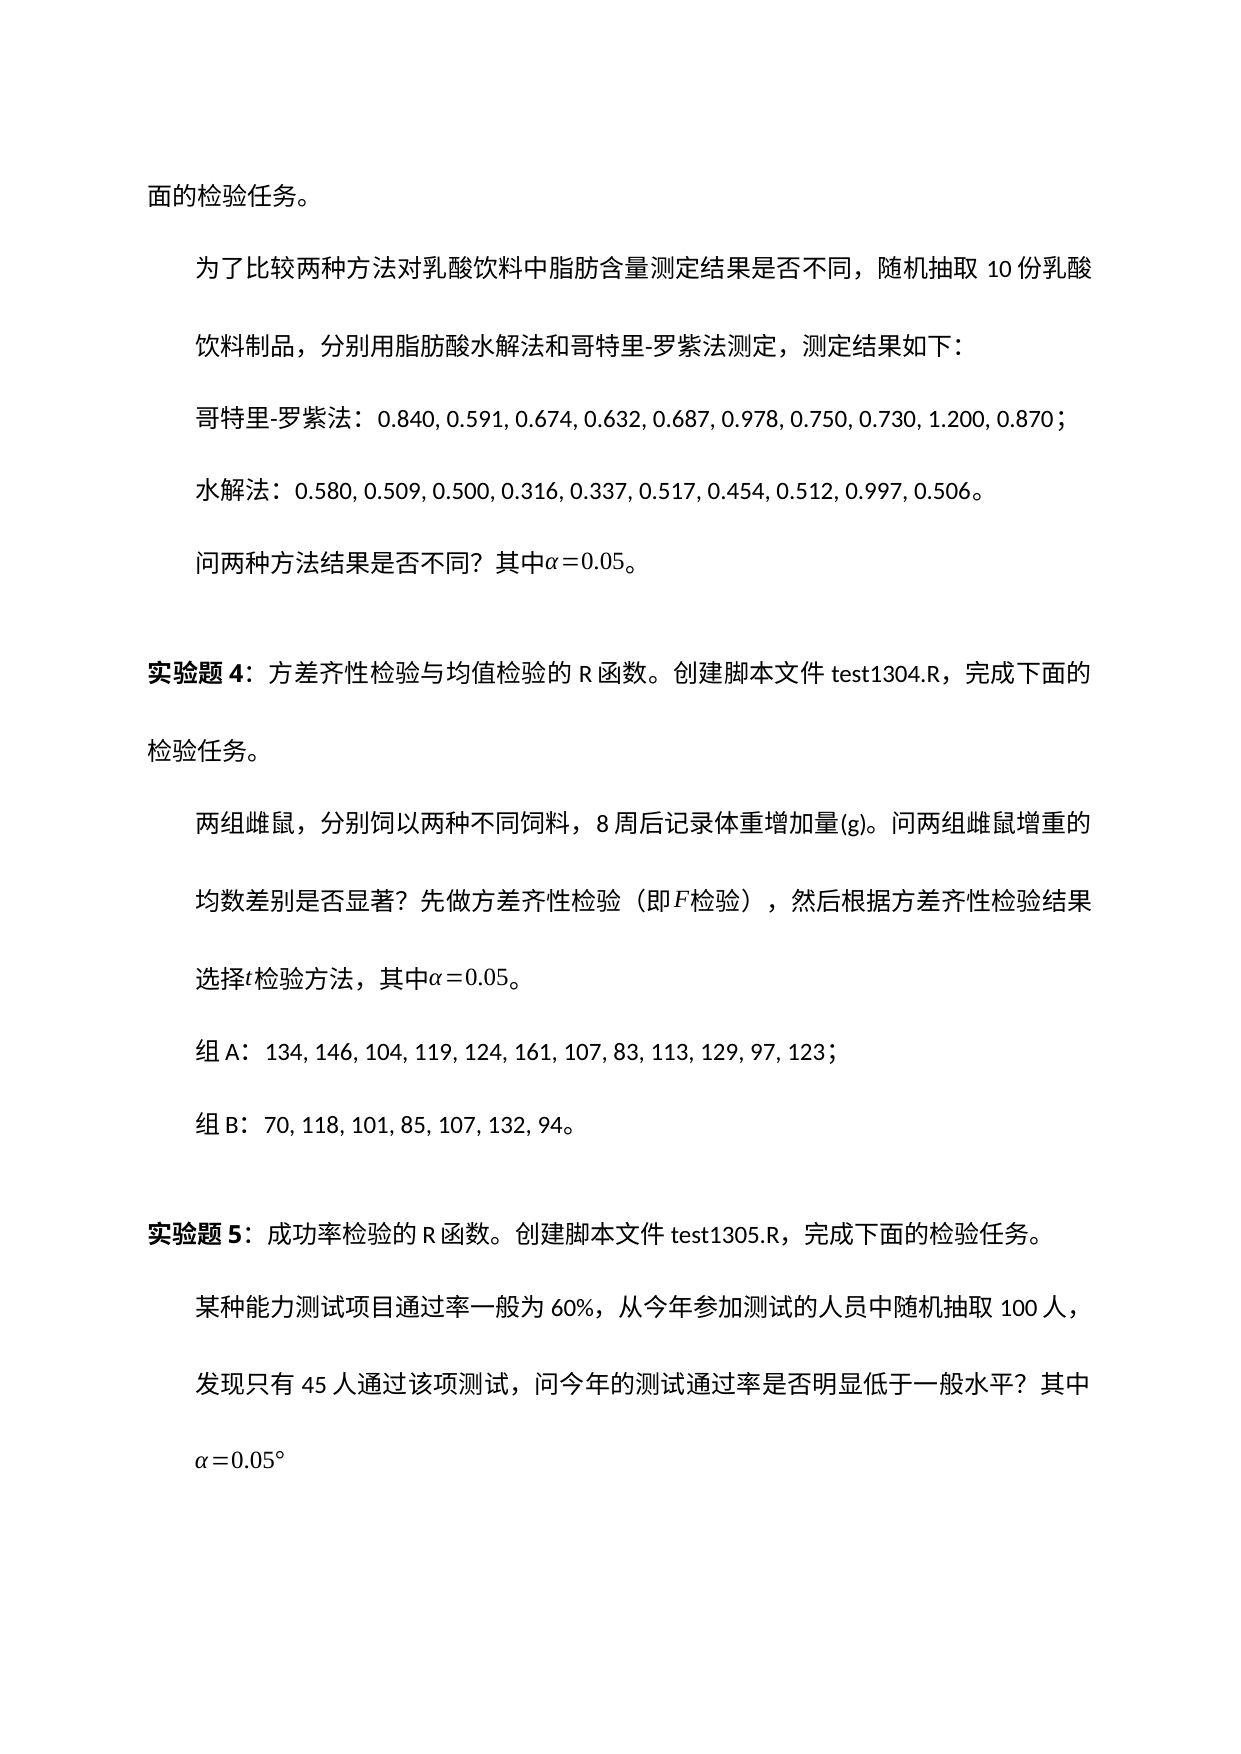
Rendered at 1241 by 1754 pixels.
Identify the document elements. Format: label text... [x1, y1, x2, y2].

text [148, 162, 1092, 227]
text 水解法：0.580, 0.509, 0.500, 0.316, 0.337, 0.517, 0.454, 0.512, 0.997, 0.506。 [195, 456, 1092, 521]
text 组B：70, 118, 101, 85, 107, 132, 94。 [195, 1090, 1092, 1155]
text 某种能力测试项目通过率一般为60%，从今年参加测试的人员中随机抽取100人，发现只有45人通过该项测试，问今年的测试通过率是否明显低于一般水平？其中。 [195, 1273, 1092, 1493]
text 为了比较两种方法对乳酸饮料中脂肪含量测定结果是否不同，随机抽取10份乳酸饮料制品，分别用脂肪酸水解法和哥特里-罗紫法测定，测定结果如下： [195, 234, 1092, 377]
text 实验题5：成功率检验的R函数。创建脚本文件test1305.R，完成下面的检验任务。 [148, 1200, 1092, 1265]
text 实验题4：方差齐性检验与均值检验的R函数。创建脚本文件test1304.R，完成下面的检验任务。 [148, 639, 1092, 782]
text 组A：134, 146, 104, 119, 124, 161, 107, 83, 113, 129, 97, 123； [195, 1017, 1092, 1082]
text 问两种方法结果是否不同？其中。 [195, 529, 1092, 594]
text 两组雌鼠，分别饲以两种不同饲料，8周后记录体重增加量(g)。问两组雌鼠增重的均数差别是否显著？先做方差齐性检验（即检验），然后根据方差齐性检验结果选择检验方法，其中。 [195, 789, 1092, 1010]
text 哥特里-罗紫法：0.840, 0.591, 0.674, 0.632, 0.687, 0.978, 0.750, 0.730, 1.200, 0.870； [195, 384, 1092, 449]
